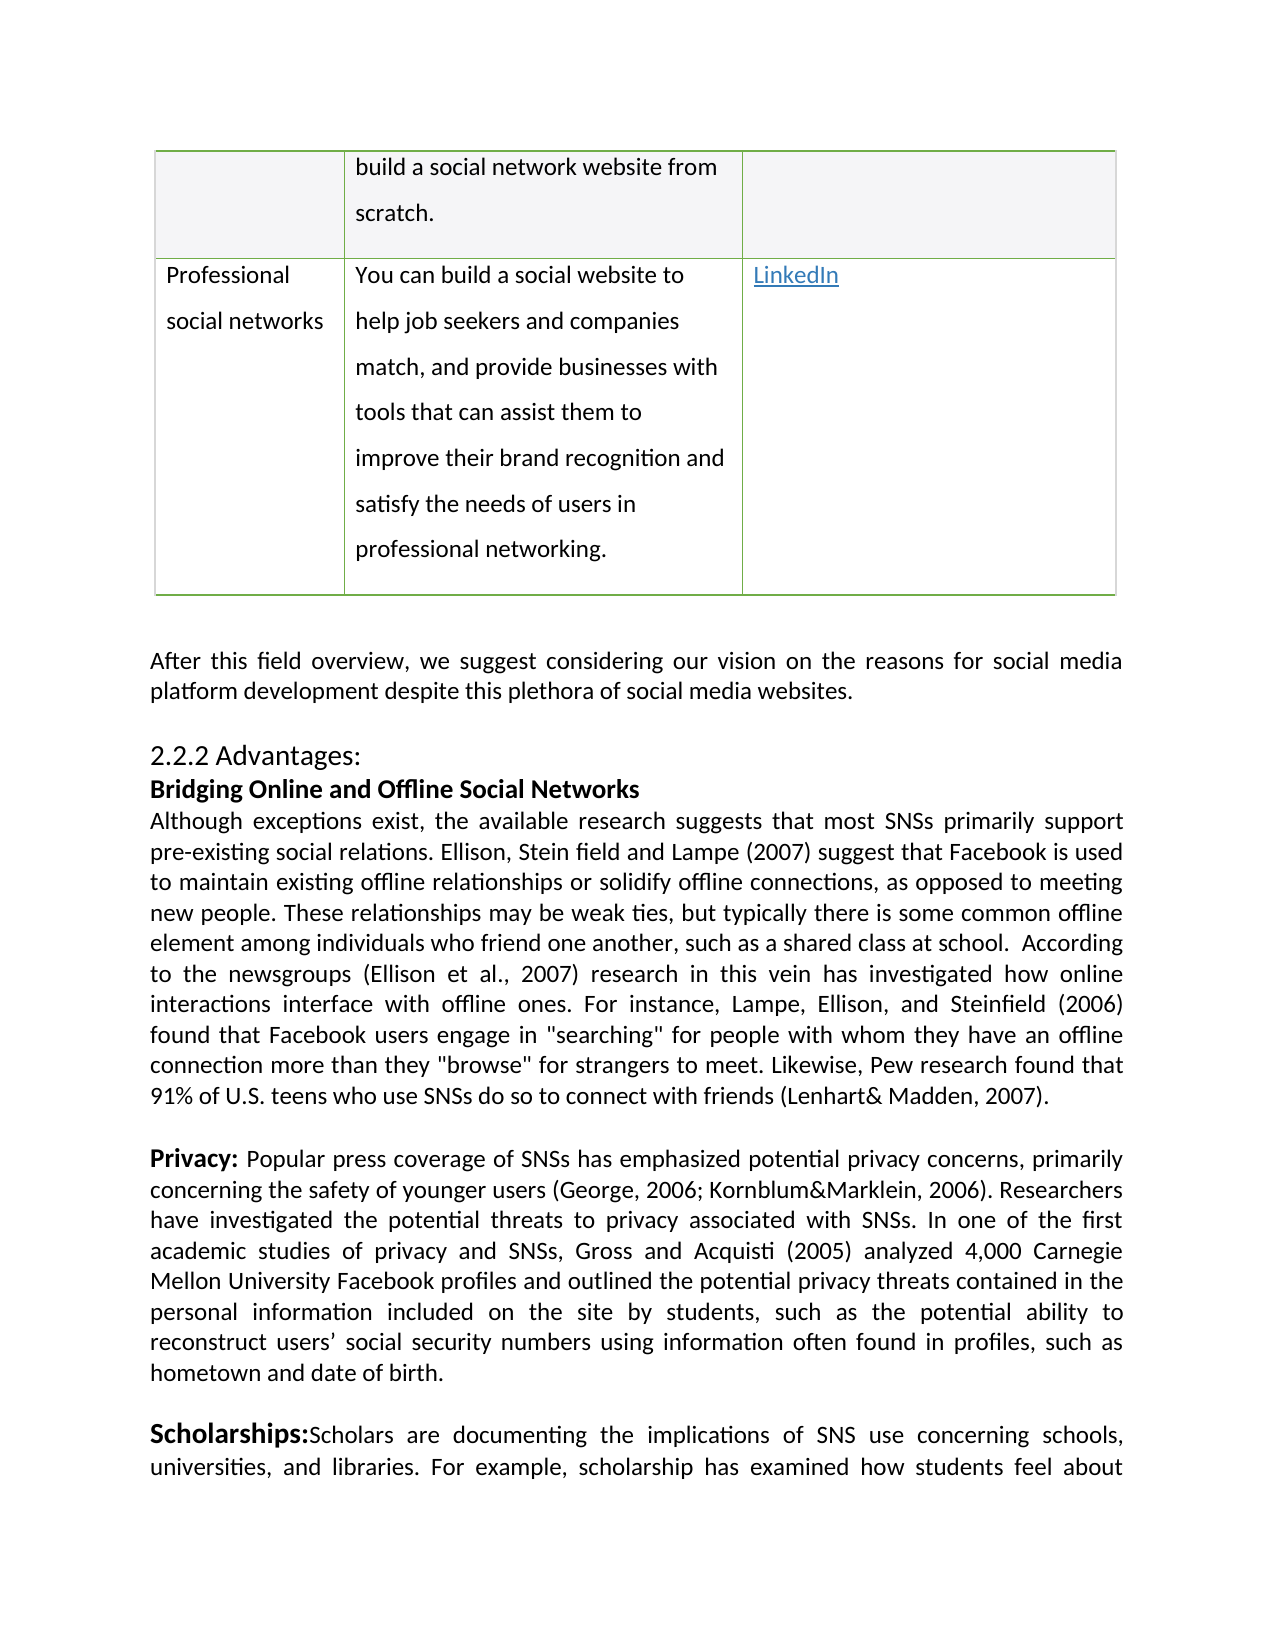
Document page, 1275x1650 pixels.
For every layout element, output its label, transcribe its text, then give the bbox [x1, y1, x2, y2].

text After this field overview, we suggest considering our vision on the reasons for social media platform development despite this plethora of social media websites. [150, 645, 1125, 706]
text 2.2.2 Advantages: [150, 737, 1125, 772]
table_cell Professional social networks [156, 259, 344, 594]
table_cell You can build a social website to help job seekers and companies match, and provide businesses with tools that can assist them to improve their brand recognition and satisfy the needs of users in professional networking. [345, 259, 742, 594]
text Bridging Online and Offline Social Networks [150, 772, 1125, 805]
text Privacy: Popular press coverage of SNSs has emphasized potential privacy concerns, primarily concerning the safety of younger users (George, 2006; Kornblum&Marklein, 2006). Researchers have investigated the potential threats to privacy associated with SNSs. In one of the first academic studies of privacy and SNSs, Gross and Acquisti (2005) analyzed 4,000 Carnegie Mellon University Facebook profiles and outlined the potential privacy threats contained in the personal information included on the site by students, such as the potential ability to reconstruct users’ social security numbers using information often found in profiles, such as hometown and date of birth. [150, 1141, 1125, 1388]
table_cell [156, 152, 344, 258]
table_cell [345, 152, 742, 258]
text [150, 1416, 1125, 1482]
table_cell LinkedIn [743, 259, 1115, 594]
text Although exceptions exist, the available research suggests that most SNSs primarily support pre-existing social relations. Ellison, Stein field and Lampe (2007) suggest that Facebook is used to maintain existing offline relationships or solidify offline connections, as opposed to meeting new people. These relationships may be weak ties, but typically there is some common offline element among individuals who friend one another, such as a shared class at school. According to the newsgroups (Ellison et al., 2007) research in this vein has investigated how online interactions interface with offline ones. For instance, Lampe, Ellison, and Steinfield (2006) found that Facebook users engage in "searching" for people with whom they have an offline connection more than they "browse" for strangers to meet. Likewise, Pew research found that 91% of U.S. teens who use SNSs do so to connect with friends (Lenhart& Madden, 2007). [150, 805, 1125, 1110]
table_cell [743, 152, 1115, 258]
